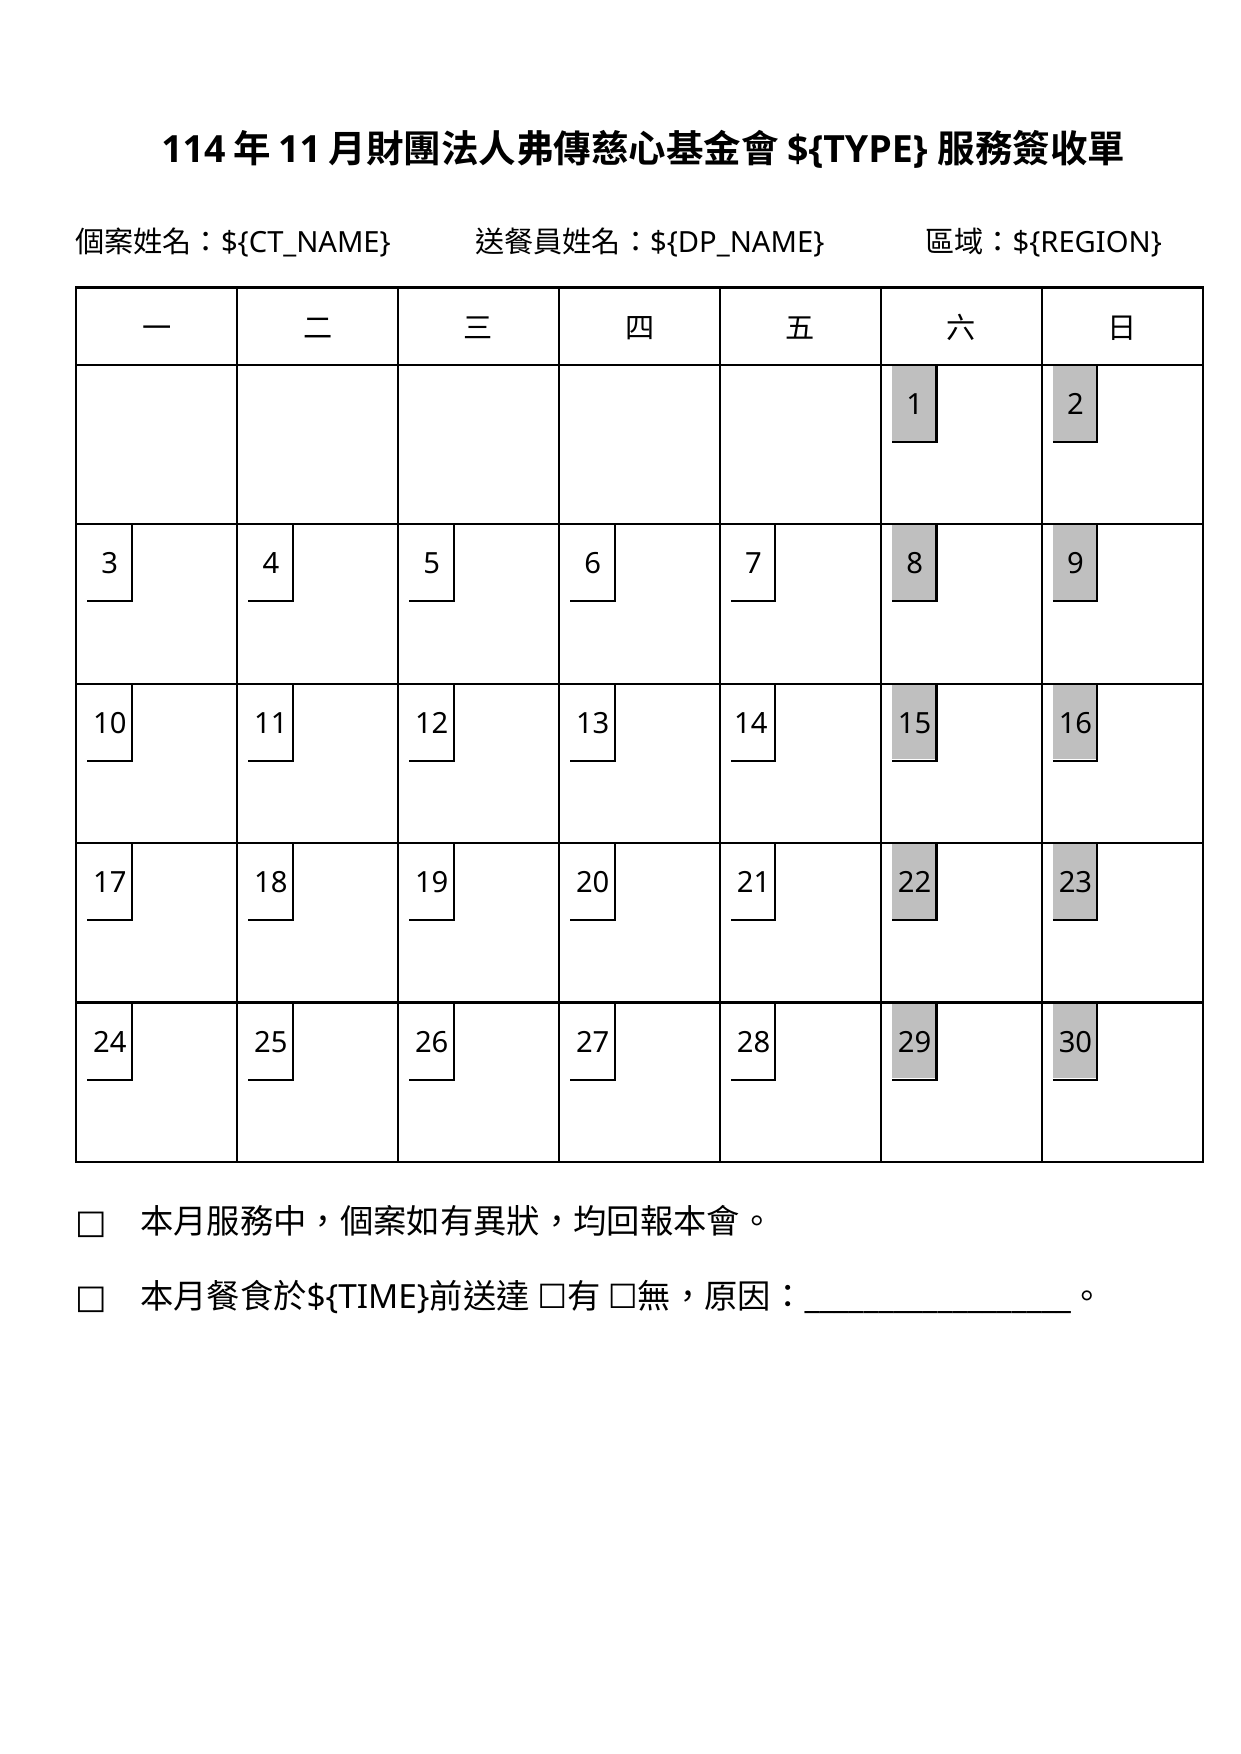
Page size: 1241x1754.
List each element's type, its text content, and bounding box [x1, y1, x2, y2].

table_cell [721, 685, 880, 842]
table_cell [882, 1004, 1041, 1161]
table_cell [882, 844, 1041, 1001]
table_cell [238, 844, 397, 1001]
table_cell [399, 1004, 558, 1161]
text 個案姓名：${CT_NAME} 送餐員姓名：${DP_NAME} 區域：${REGION} [75, 202, 1211, 277]
table_cell [399, 525, 558, 682]
table_header 一 [77, 289, 236, 363]
table_cell [721, 366, 880, 523]
table_cell [560, 525, 719, 682]
table_cell [560, 844, 719, 1001]
table_cell [1043, 1004, 1202, 1161]
table_cell [1043, 844, 1202, 1001]
table_header 日 [1043, 289, 1202, 363]
table_cell [882, 366, 1041, 523]
table_cell [721, 525, 880, 682]
table_cell [238, 1004, 397, 1161]
table_cell [560, 685, 719, 842]
table_cell [721, 844, 880, 1001]
table_cell [399, 685, 558, 842]
table_cell [1043, 685, 1202, 842]
table_cell [882, 525, 1041, 682]
table_cell [1043, 366, 1202, 523]
table_cell [1043, 525, 1202, 682]
table_cell [238, 685, 397, 842]
table_cell [77, 1004, 236, 1161]
table_cell [560, 1004, 719, 1161]
table_header 六 [882, 289, 1041, 363]
table_cell [77, 525, 236, 682]
table_cell [560, 366, 719, 523]
table_cell [238, 366, 397, 523]
table_cell [399, 844, 558, 1001]
text □ 本月餐食於${TIME}前送達 ☐有 ☐無，原因：__________________。 [75, 1257, 1211, 1332]
table_header 四 [560, 289, 719, 363]
text □ 本月服務中，個案如有異狀，均回報本會。 [75, 1182, 1211, 1257]
table_cell [721, 1004, 880, 1161]
table_cell [77, 844, 236, 1001]
table_cell [77, 366, 236, 523]
table_cell [238, 525, 397, 682]
table_cell [882, 685, 1041, 842]
text 114年11月財團法人弗傳慈心基金會 ${TYPE} 服務簽收單 [75, 108, 1211, 183]
table_cell [77, 685, 236, 842]
table_header 二 [238, 289, 397, 363]
table_header 五 [721, 289, 880, 363]
table_cell [399, 366, 558, 523]
table_header 三 [399, 289, 558, 363]
